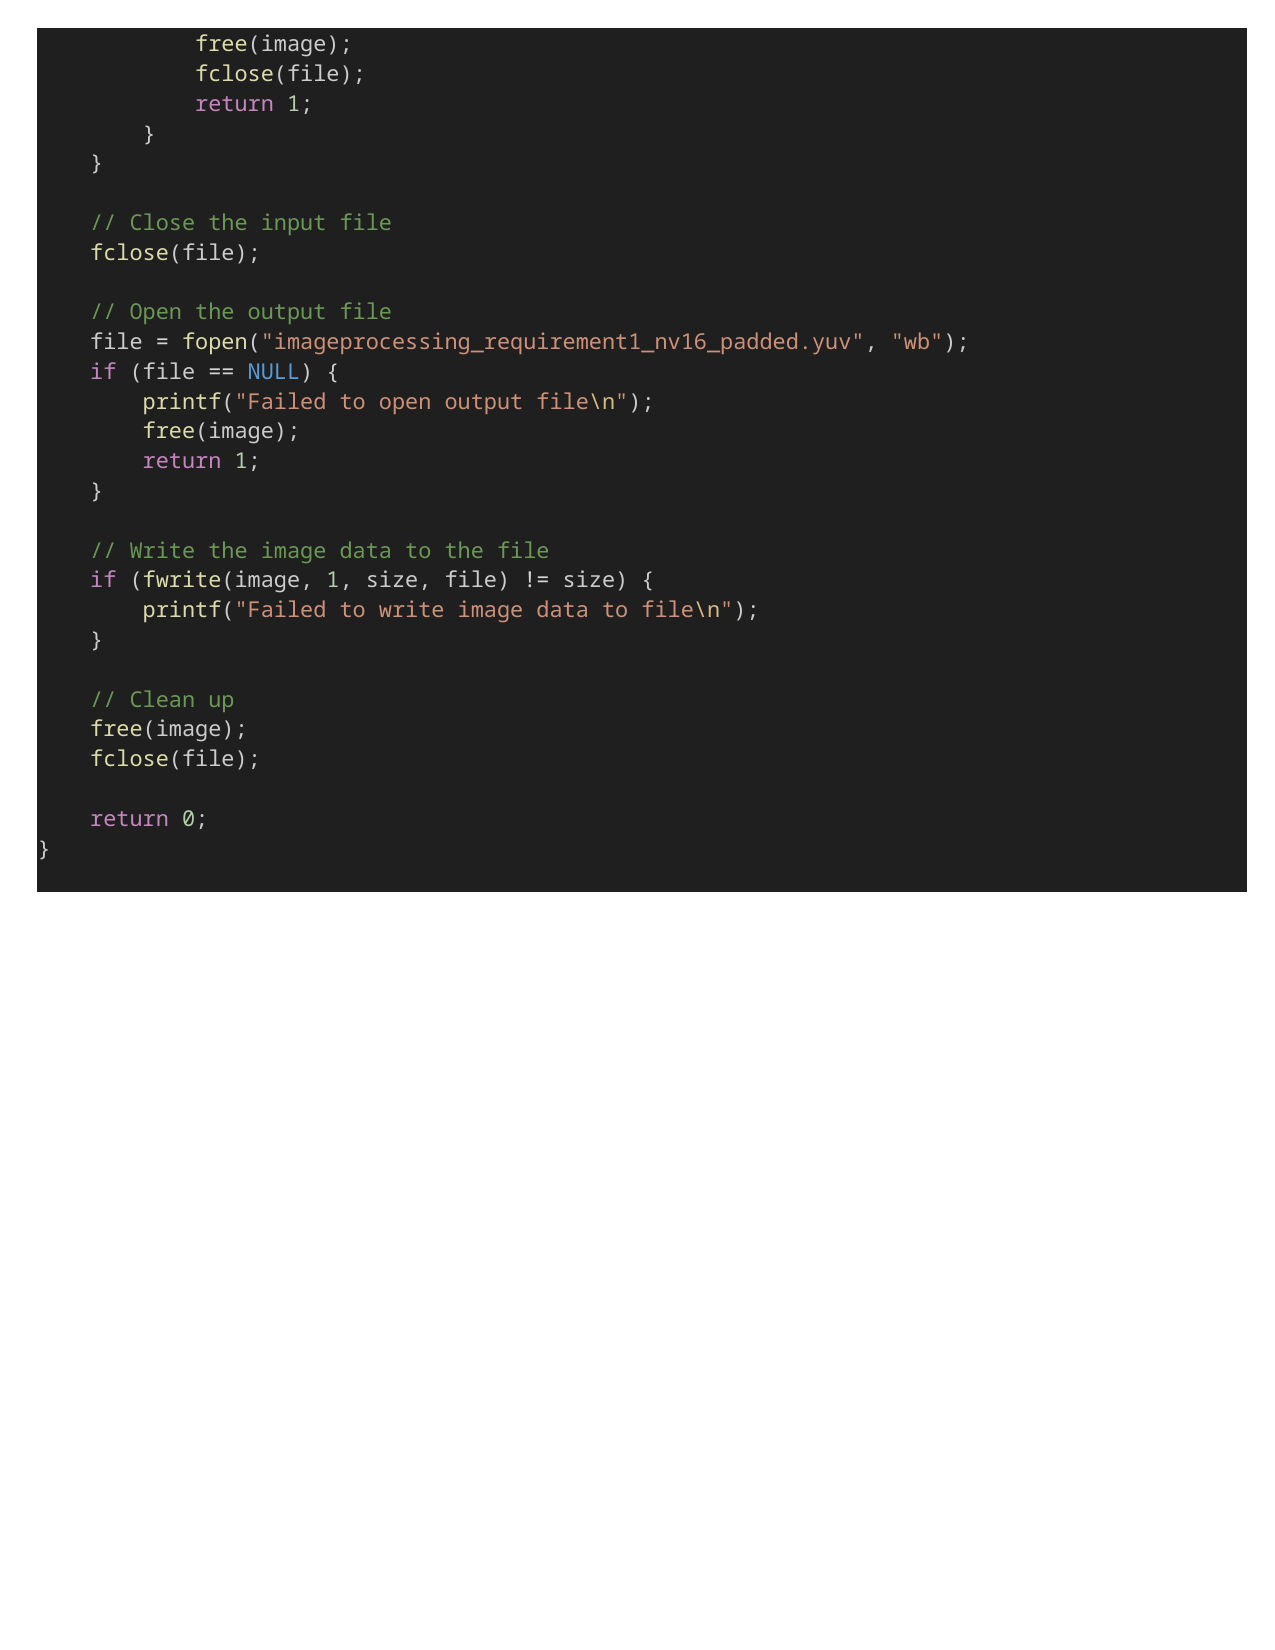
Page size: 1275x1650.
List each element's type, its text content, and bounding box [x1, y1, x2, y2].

text } [37, 147, 1247, 177]
text fclose(file); [37, 237, 1247, 266]
text return 1; [37, 88, 1247, 117]
text return 0; [37, 803, 1247, 832]
text if (fwrite(image, 1, size, file) != size) { [37, 564, 1247, 594]
text return 1; [37, 445, 1247, 475]
text } [37, 117, 1247, 147]
text if (file == NULL) { [37, 356, 1247, 386]
text free(image); [37, 713, 1247, 743]
text free(image); [37, 415, 1247, 445]
text } [37, 832, 1247, 862]
text // Close the input file [37, 207, 1247, 237]
text free(image); [37, 28, 1247, 58]
text // Write the image data to the file [37, 534, 1247, 564]
text } [37, 624, 1247, 654]
text // Open the output file [37, 296, 1247, 326]
text fclose(file); [37, 58, 1247, 88]
text file = fopen("imageprocessing_requirement1_nv16_padded.yuv", "wb"); [37, 326, 1247, 356]
text } [37, 475, 1247, 505]
text fclose(file); [37, 743, 1247, 773]
text printf("Failed to open output file\n"); [37, 386, 1247, 415]
text // Clean up [37, 683, 1247, 713]
text printf("Failed to write image data to file\n"); [37, 594, 1247, 624]
